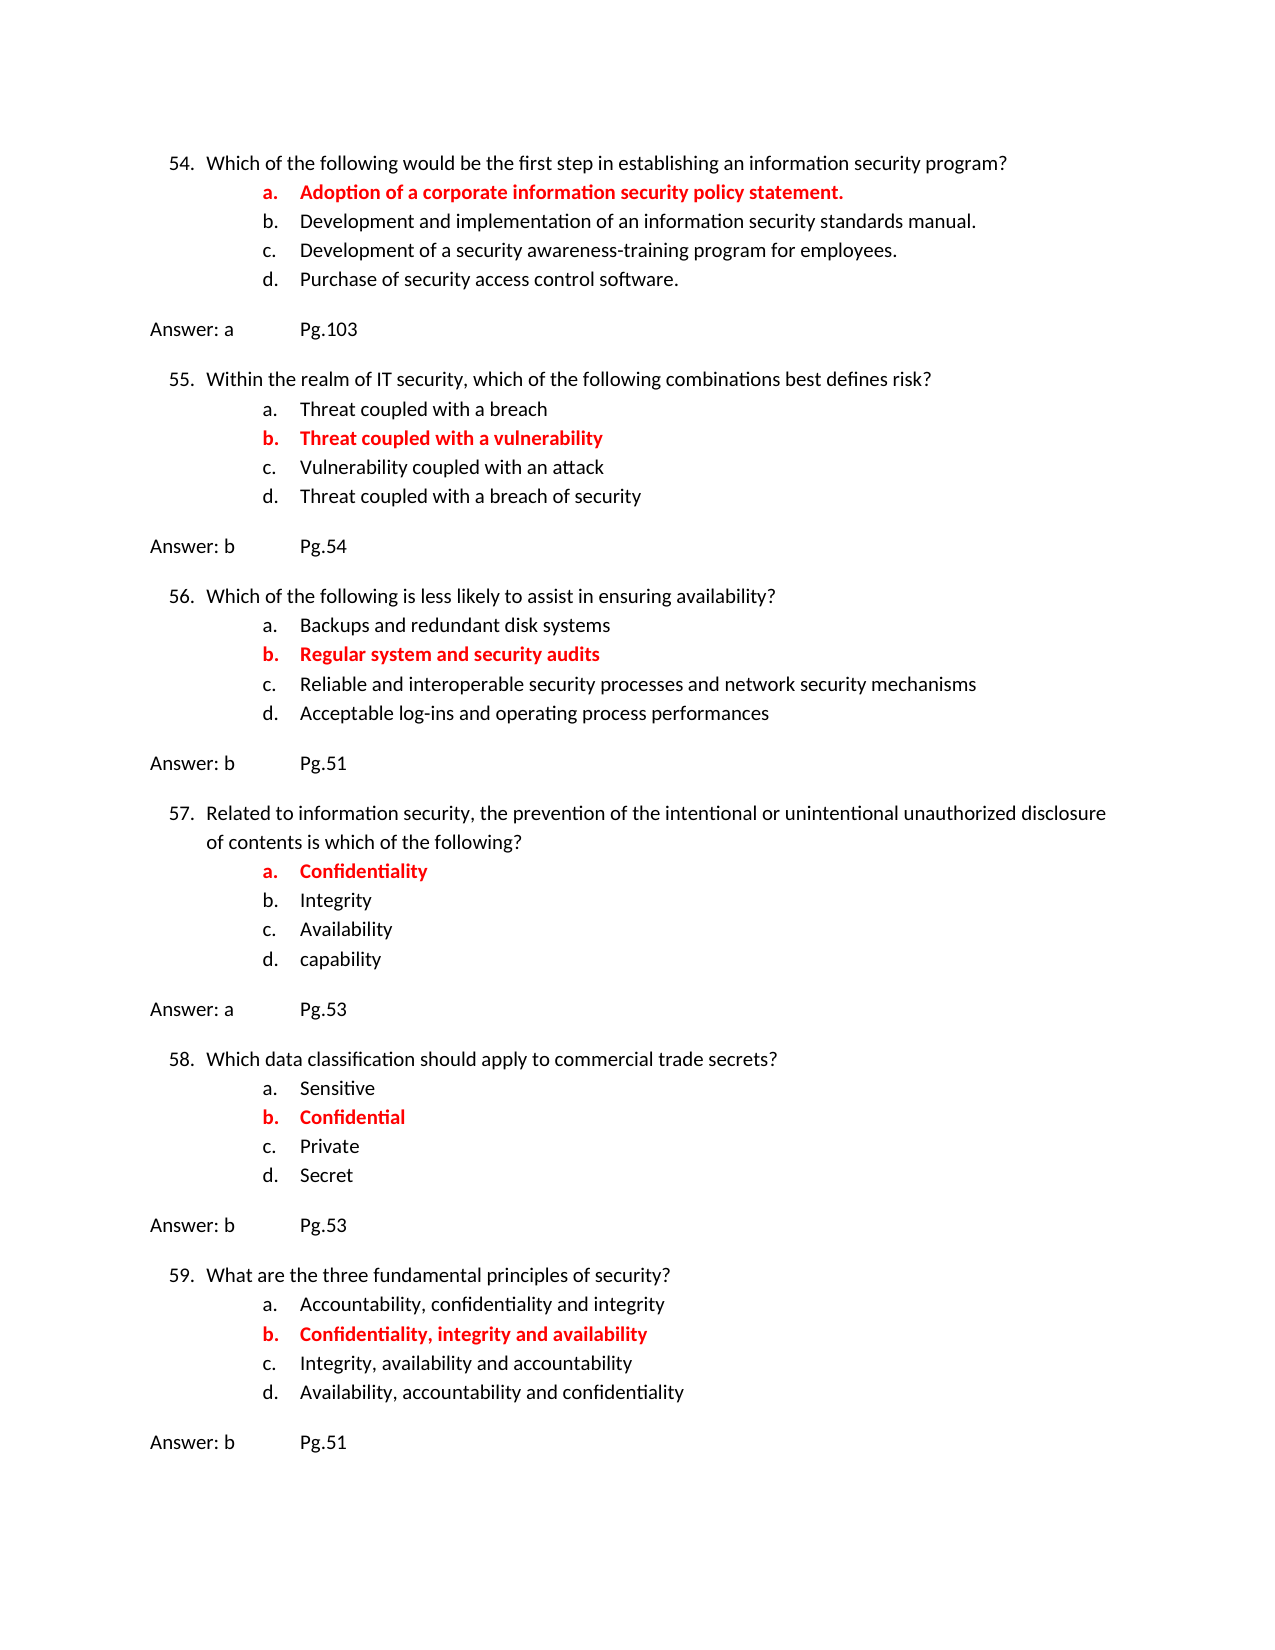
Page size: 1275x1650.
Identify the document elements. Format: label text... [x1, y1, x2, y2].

list Threat coupled with a vulnerability [262, 425, 1125, 450]
text Answer: b Pg.54 [150, 533, 1125, 559]
list capability [262, 946, 1125, 971]
list Confidentiality [262, 858, 1125, 884]
list Which data classification should apply to commercial trade secrets? [169, 1046, 1125, 1071]
text Answer: b Pg.51 [150, 1429, 1125, 1454]
text Answer: b Pg.53 [150, 1212, 1125, 1238]
list Within the realm of IT security, which of the following combinations best defines risk? [169, 367, 1125, 392]
list Threat coupled with a breach of security [262, 483, 1125, 509]
text Answer: a Pg.103 [150, 317, 1125, 342]
list Acceptable log-ins and operating process performances [262, 700, 1125, 725]
list Availability [262, 917, 1125, 942]
list Which of the following is less likely to assist in ensuring availability? [169, 583, 1125, 609]
list Accountability, confidentiality and integrity [262, 1292, 1125, 1317]
text Answer: a Pg.53 [150, 996, 1125, 1021]
list Private [262, 1133, 1125, 1159]
list Development of a security awareness-training program for employees. [262, 237, 1125, 263]
list Reliable and interoperable security processes and network security mechanisms [262, 671, 1125, 696]
list Adoption of a corporate information security policy statement. [262, 179, 1125, 204]
list Regular system and security audits [262, 642, 1125, 667]
list Which of the following would be the first step in establishing an information security program? [169, 150, 1125, 175]
list Threat coupled with a breach [262, 396, 1125, 421]
list What are the three fundamental principles of security? [169, 1262, 1125, 1288]
list Confidential [262, 1104, 1125, 1129]
list Availability, accountability and confidentiality [262, 1379, 1125, 1404]
list Integrity [262, 887, 1125, 913]
list Purchase of security access control software. [262, 267, 1125, 292]
text Answer: b Pg.51 [150, 750, 1125, 775]
list Confidentiality, integrity and availability [262, 1321, 1125, 1346]
list Related to information security, the prevention of the intentional or unintentional unauthorized disclosure of contents is which of the following? [169, 800, 1125, 854]
list Vulnerability coupled with an attack [262, 454, 1125, 479]
list Secret [262, 1162, 1125, 1188]
list Sensitive [262, 1075, 1125, 1100]
list Integrity, availability and accountability [262, 1350, 1125, 1375]
list Backups and redundant disk systems [262, 612, 1125, 638]
list Development and implementation of an information security standards manual. [262, 208, 1125, 234]
